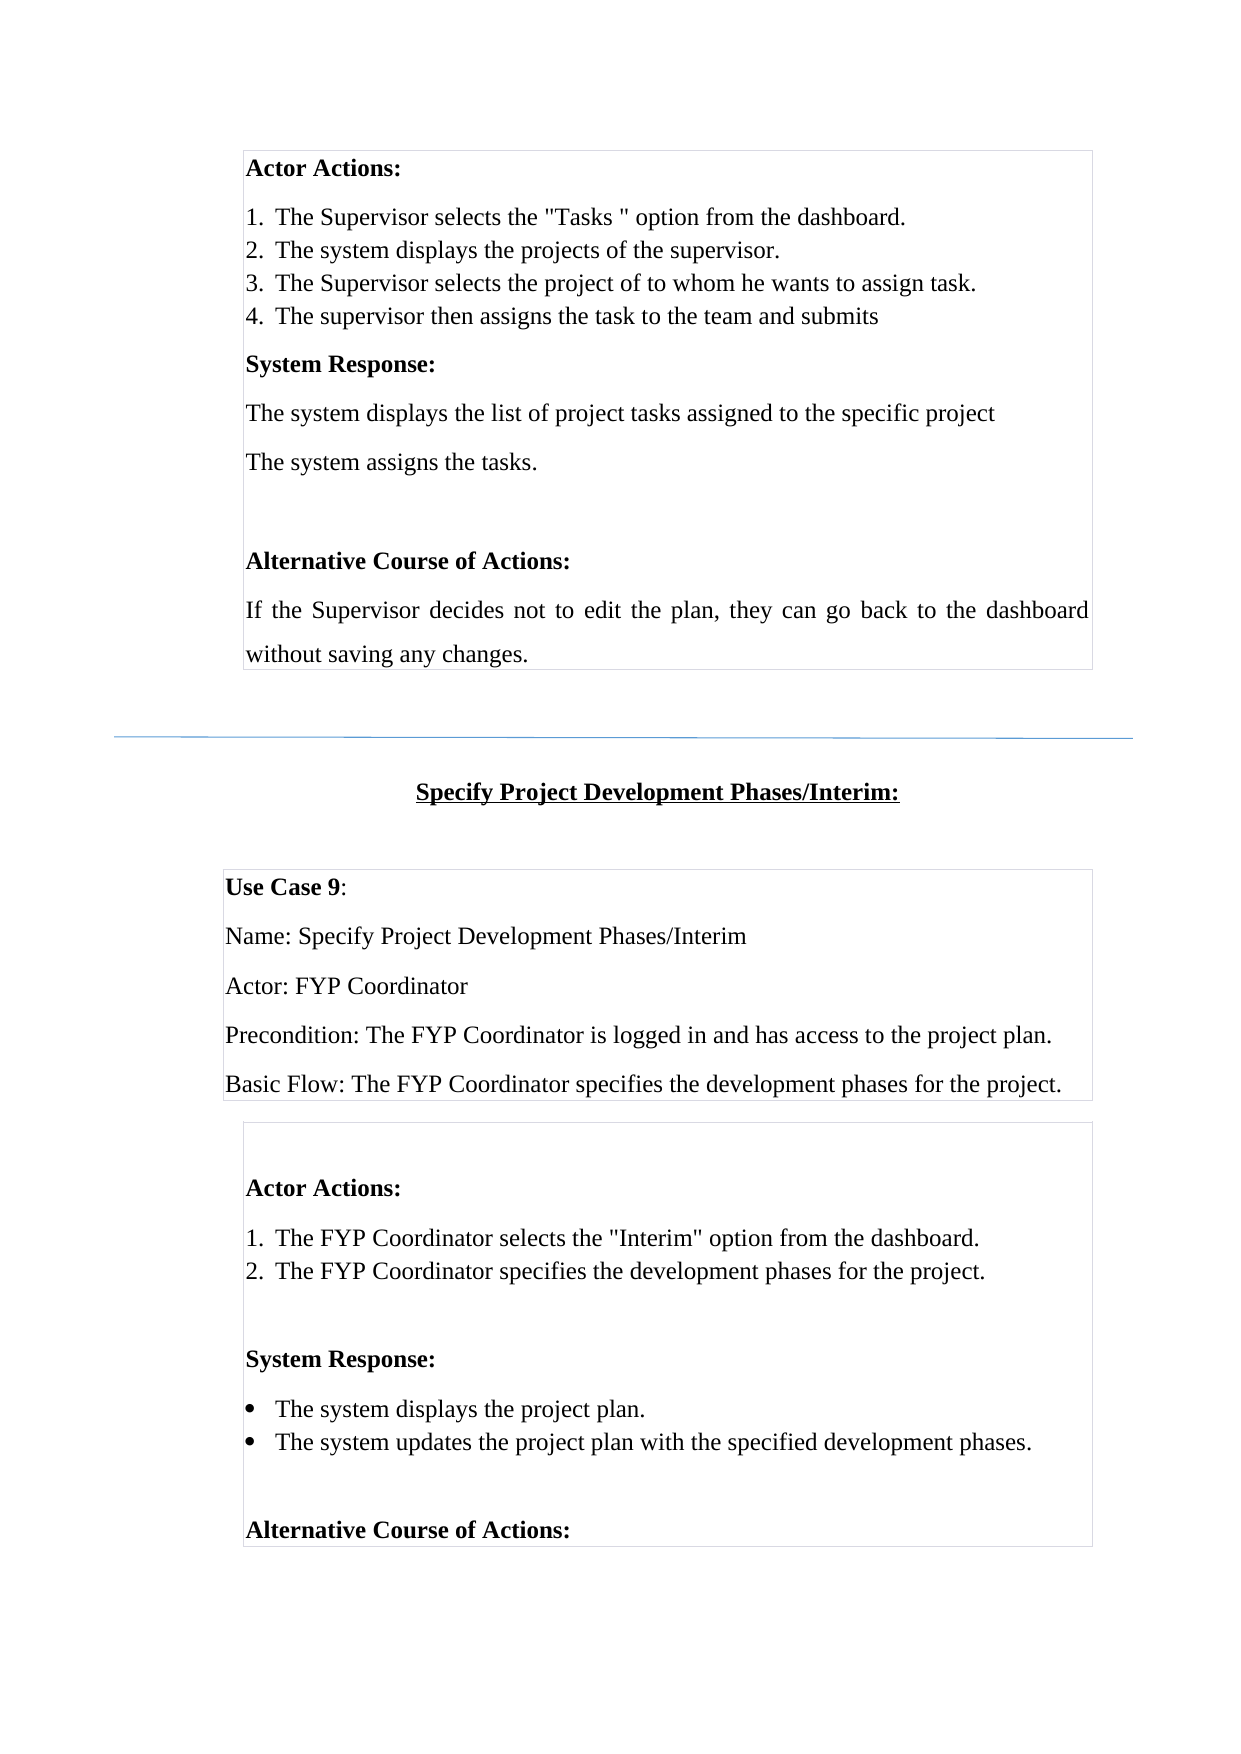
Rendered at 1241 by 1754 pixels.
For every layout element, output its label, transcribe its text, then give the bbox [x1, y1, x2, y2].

list The FYP Coordinator selects the "Interim" option from the dashboard. [244, 1220, 1092, 1252]
text System Response: [244, 346, 1092, 377]
list The system displays the projects of the supervisor. [244, 232, 1092, 264]
text Basic Flow: The FYP Coordinator specifies the development phases for the project. [224, 1067, 1092, 1100]
text Actor Actions: [244, 1171, 1092, 1202]
text Use Case 9: [224, 870, 1092, 901]
text Actor: FYP Coordinator [224, 968, 1092, 999]
text Name: Specify Project Development Phases/Interim [224, 919, 1092, 950]
list The Supervisor selects the project of to whom he wants to assign task. [244, 265, 1092, 297]
text System Response: [244, 1342, 1092, 1373]
text If the Supervisor decides not to edit the plan, they can go back to the dashboard without saving any changes. [244, 593, 1092, 669]
text Specify Project Development Phases/Interim: [225, 777, 1090, 806]
list The system displays the project plan. [244, 1391, 1092, 1423]
list The system updates the project plan with the specified development phases. [244, 1424, 1092, 1456]
text Alternative Course of Actions: [244, 1513, 1092, 1546]
text Alternative Course of Actions: [244, 543, 1092, 575]
text The system assigns the tasks. [244, 445, 1092, 476]
list The Supervisor selects the "Tasks " option from the dashboard. [244, 199, 1092, 231]
text Actor Actions: [244, 151, 1092, 181]
text Precondition: The FYP Coordinator is logged in and has access to the project plan. [224, 1017, 1092, 1049]
list The supervisor then assigns the task to the team and submits [244, 298, 1092, 330]
list The FYP Coordinator specifies the development phases for the project. [244, 1253, 1092, 1284]
text The system displays the list of project tasks assigned to the specific project [244, 395, 1092, 427]
